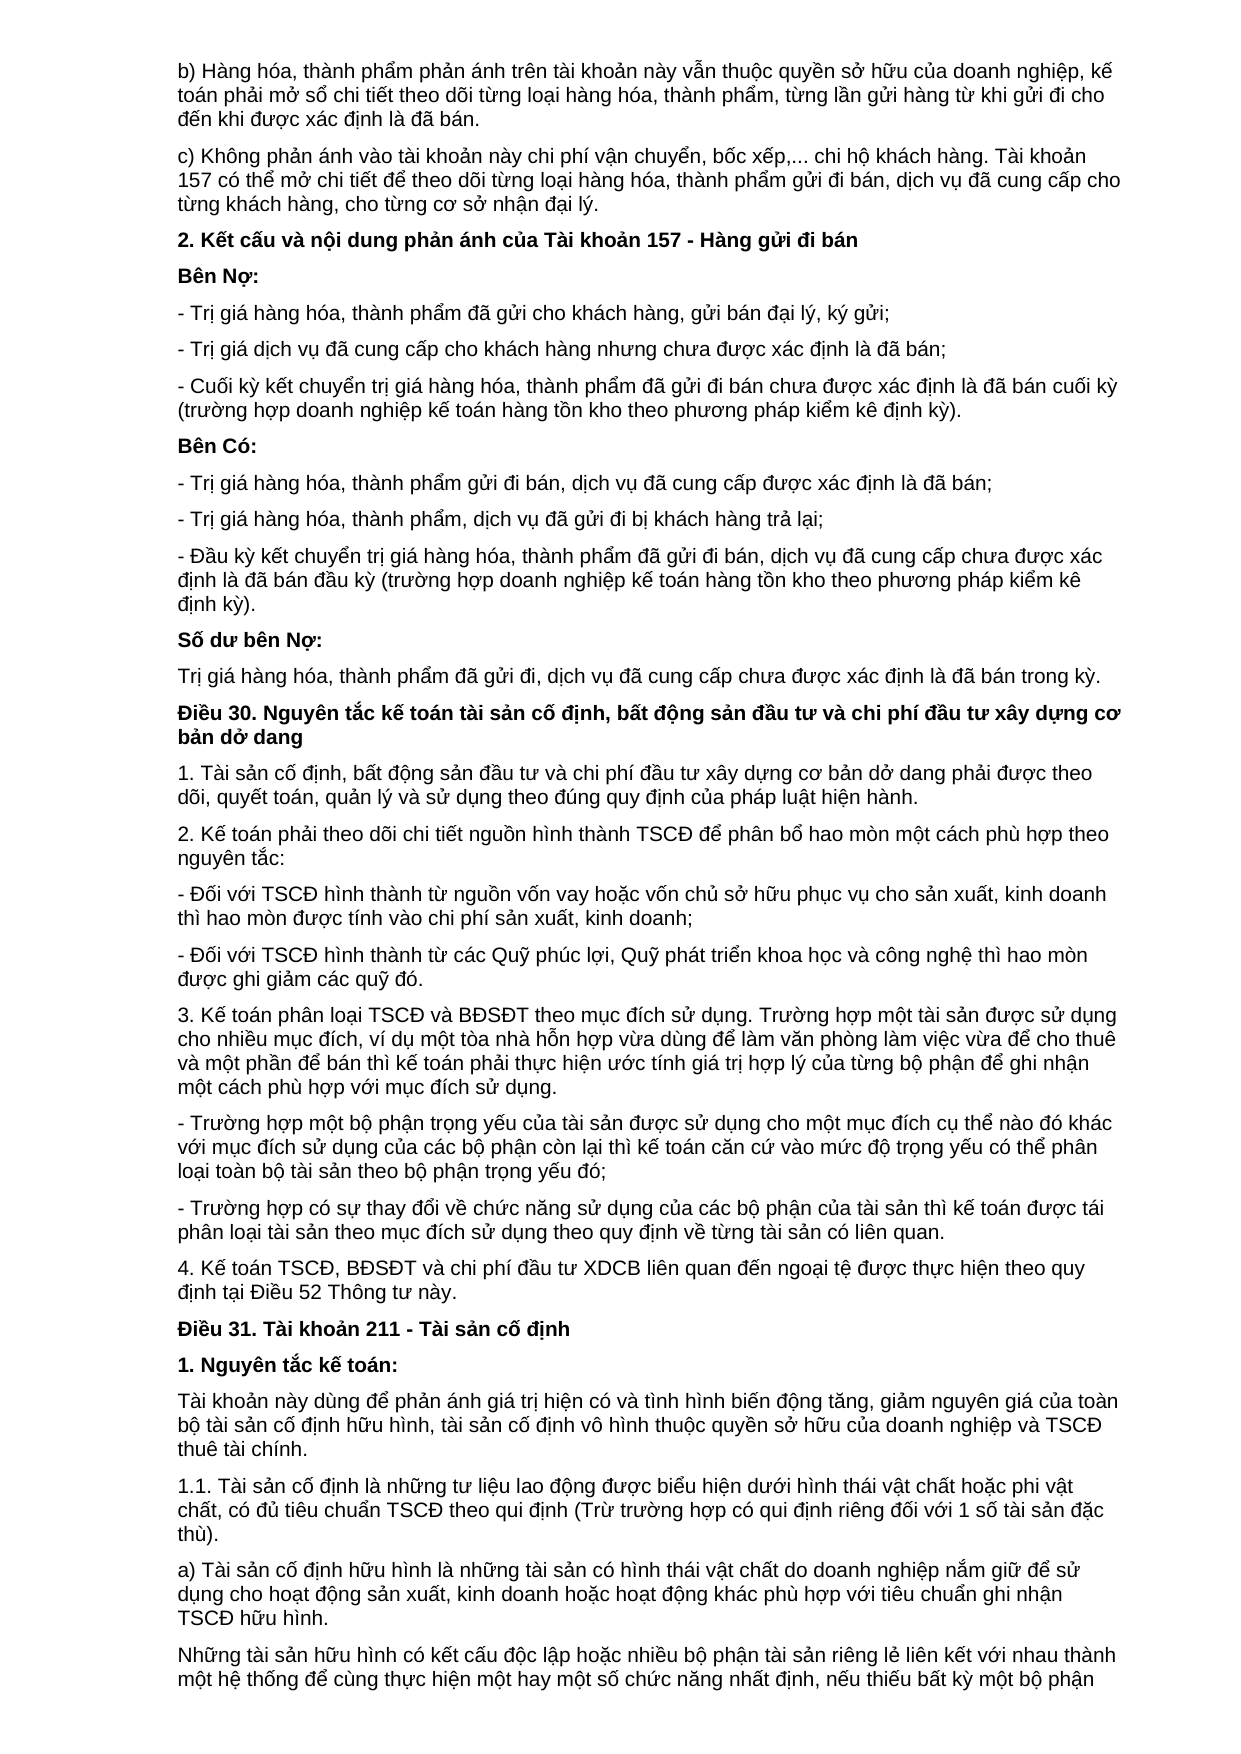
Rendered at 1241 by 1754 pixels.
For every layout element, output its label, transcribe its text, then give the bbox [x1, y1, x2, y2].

text - Đối với TSCĐ hình thành từ nguồn vốn vay hoặc vốn chủ sở hữu phục vụ cho sản xuất, kinh doanh thì hao mòn được tính vào chi phí sản xuất, kinh doanh; [177, 882, 1122, 930]
text 1. Tài sản cố định, bất động sản đầu tư và chi phí đầu tư xây dựng cơ bản dở dang phải được theo dõi, quyết toán, quản lý và sử dụng theo đúng quy định của pháp luật hiện hành. [177, 761, 1122, 809]
text c) Không phản ánh vào tài khoản này chi phí vận chuyển, bốc xếp,... chi hộ khách hàng. Tài khoản 157 có thể mở chi tiết để theo dõi từng loại hàng hóa, thành phẩm gửi đi bán, dịch vụ đã cung cấp cho từng khách hàng, cho từng cơ sở nhận đại lý. [177, 143, 1122, 215]
text Trị giá hàng hóa, thành phẩm đã gửi đi, dịch vụ đã cung cấp chưa được xác định là đã bán trong kỳ. [177, 664, 1122, 688]
text 1. Nguyên tắc kế toán: [177, 1353, 1122, 1377]
text - Trị giá hàng hóa, thành phẩm, dịch vụ đã gửi đi bị khách hàng trả lại; [177, 507, 1122, 531]
text Bên Nợ: [177, 264, 1122, 288]
text Tài khoản này dùng để phản ánh giá trị hiện có và tình hình biến động tăng, giảm nguyên giá của toàn bộ tài sản cố định hữu hình, tài sản cố định vô hình thuộc quyền sở hữu của doanh nghiệp và TSCĐ thuê tài chính. [177, 1389, 1122, 1461]
text Điều 30. Nguyên tắc kế toán tài sản cố định, bất động sản đầu tư và chi phí đầu tư xây dựng cơ bản dở dang [177, 701, 1122, 749]
text a) Tài sản cố định hữu hình là những tài sản có hình thái vật chất do doanh nghiệp nắm giữ để sử dụng cho hoạt động sản xuất, kinh doanh hoặc hoạt động khác phù hợp với tiêu chuẩn ghi nhận TSCĐ hữu hình. [177, 1558, 1122, 1630]
text b) Hàng hóa, thành phẩm phản ánh trên tài khoản này vẫn thuộc quyền sở hữu của doanh nghiệp, kế toán phải mở sổ chi tiết theo dõi từng loại hàng hóa, thành phẩm, từng lần gửi hàng từ khi gửi đi cho đến khi được xác định là đã bán. [177, 59, 1122, 131]
text - Trị giá dịch vụ đã cung cấp cho khách hàng nhưng chưa được xác định là đã bán; [177, 337, 1122, 361]
text Điều 31. Tài khoản 211 - Tài sản cố định [177, 1316, 1122, 1340]
text - Trường hợp có sự thay đổi về chức năng sử dụng của các bộ phận của tài sản thì kế toán được tái phân loại tài sản theo mục đích sử dụng theo quy định về từng tài sản có liên quan. [177, 1196, 1122, 1243]
text 2. Kết cấu và nội dung phản ánh của Tài khoản 157 - Hàng gửi đi bán [177, 228, 1122, 252]
text 4. Kế toán TSCĐ, BĐSĐT và chi phí đầu tư XDCB liên quan đến ngoại tệ được thực hiện theo quy định tại Điều 52 Thông tư này. [177, 1256, 1122, 1304]
text 1.1. Tài sản cố định là những tư liệu lao động được biểu hiện dưới hình thái vật chất hoặc phi vật chất, có đủ tiêu chuẩn TSCĐ theo qui định (Trừ trường hợp có qui định riêng đối với 1 số tài sản đặc thù). [177, 1474, 1122, 1546]
text Số dư bên Nợ: [177, 628, 1122, 652]
text - Đối với TSCĐ hình thành từ các Quỹ phúc lợi, Quỹ phát triển khoa học và công nghệ thì hao mòn được ghi giảm các quỹ đó. [177, 942, 1122, 990]
text - Trường hợp một bộ phận trọng yếu của tài sản được sử dụng cho một mục đích cụ thể nào đó khác với mục đích sử dụng của các bộ phận còn lại thì kế toán căn cứ vào mức độ trọng yếu có thể phân loại toàn bộ tài sản theo bộ phận trọng yếu đó; [177, 1111, 1122, 1183]
text - Trị giá hàng hóa, thành phẩm gửi đi bán, dịch vụ đã cung cấp được xác định là đã bán; [177, 471, 1122, 494]
text 3. Kế toán phân loại TSCĐ và BĐSĐT theo mục đích sử dụng. Trường hợp một tài sản được sử dụng cho nhiều mục đích, ví dụ một tòa nhà hỗn hợp vừa dùng để làm văn phòng làm việc vừa để cho thuê và một phần để bán thì kế toán phải thực hiện ước tính giá trị hợp lý của từng bộ phận để ghi nhận một cách phù hợp với mục đích sử dụng. [177, 1003, 1122, 1099]
text - Đầu kỳ kết chuyển trị giá hàng hóa, thành phẩm đã gửi đi bán, dịch vụ đã cung cấp chưa được xác định là đã bán đầu kỳ (trường hợp doanh nghiệp kế toán hàng tồn kho theo phương pháp kiểm kê định kỳ). [177, 543, 1122, 615]
text - Cuối kỳ kết chuyển trị giá hàng hóa, thành phẩm đã gửi đi bán chưa được xác định là đã bán cuối kỳ (trường hợp doanh nghiệp kế toán hàng tồn kho theo phương pháp kiểm kê định kỳ). [177, 374, 1122, 422]
text 2. Kế toán phải theo dõi chi tiết nguồn hình thành TSCĐ để phân bổ hao mòn một cách phù hợp theo nguyên tắc: [177, 822, 1122, 869]
text Bên Có: [177, 434, 1122, 458]
text - Trị giá hàng hóa, thành phẩm đã gửi cho khách hàng, gửi bán đại lý, ký gửi; [177, 301, 1122, 325]
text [177, 1642, 1122, 1690]
